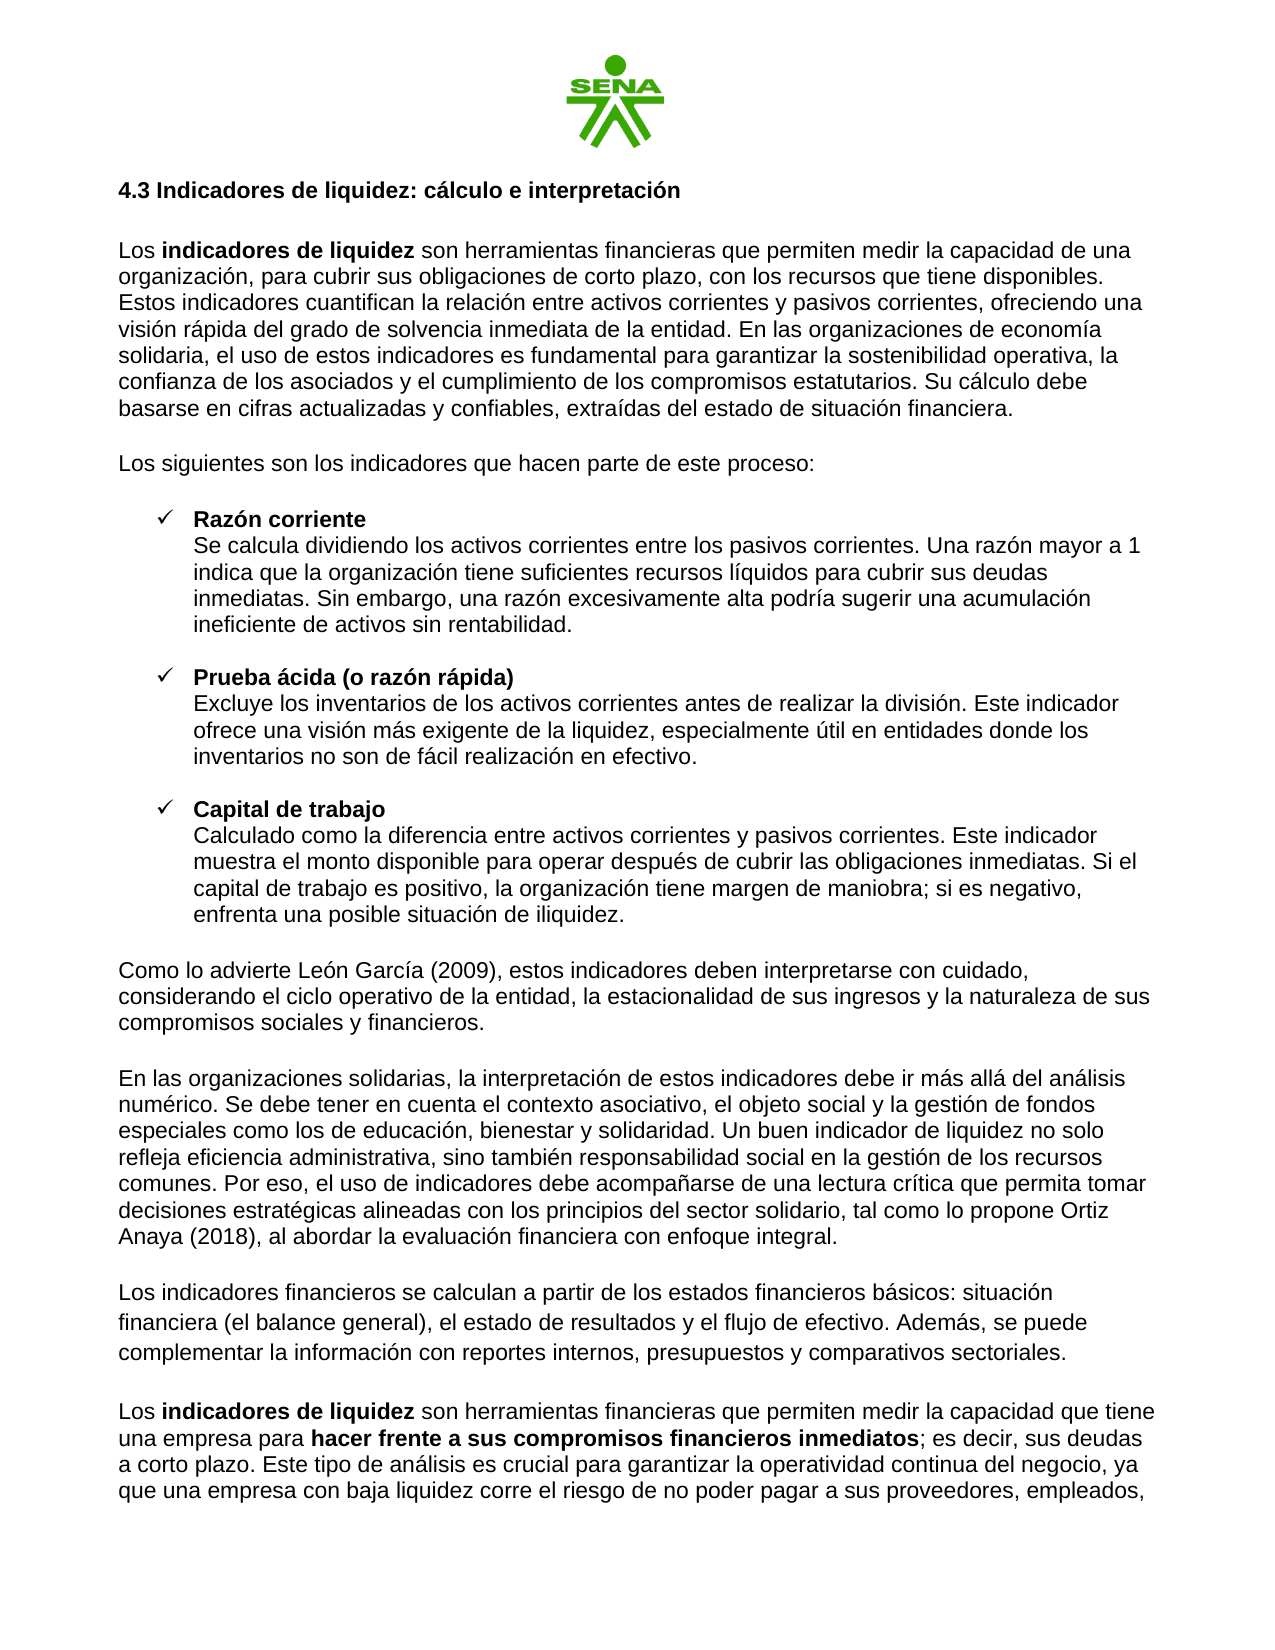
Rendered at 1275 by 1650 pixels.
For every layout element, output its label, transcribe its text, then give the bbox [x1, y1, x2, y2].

list Calculado como la diferencia entre activos corrientes y pasivos corrientes. Este indicador muestra el monto disponible para operar después de cubrir las obligaciones inmediatas. Si el capital de trabajo es positivo, la organización tiene margen de maniobra; si es negativo, enfrenta una posible situación de iliquidez. [193, 822, 1157, 927]
list Prueba ácida (o razón rápida) [156, 664, 1157, 690]
picture [566, 55, 664, 148]
list Excluye los inventarios de los activos corrientes antes de realizar la división. Este indicador ofrece una visión más exigente de la liquidez, especialmente útil en entidades donde los inventarios no son de fácil realización en efectivo. [193, 690, 1157, 769]
list Capital de trabajo [156, 796, 1157, 822]
text Los indicadores de liquidez son herramientas financieras que permiten medir la capacidad de una organización, para cubrir sus obligaciones de corto plazo, con los recursos que tiene disponibles. Estos indicadores cuantifican la relación entre activos corrientes y pasivos corrientes, ofreciendo una visión rápida del grado de solvencia inmediata de la entidad. En las organizaciones de economía solidaria, el uso de estos indicadores es fundamental para garantizar la sostenibilidad operativa, la confianza de los asociados y el cumplimiento de los compromisos estatutarios. Su cálculo debe basarse en cifras actualizadas y confiables, extraídas del estado de situación financiera. [118, 237, 1157, 421]
list Razón corriente [156, 506, 1157, 532]
text Como lo advierte León García (2009), estos indicadores deben interpretarse con cuidado, considerando el ciclo operativo de la entidad, la estacionalidad de sus ingresos y la naturaleza de sus compromisos sociales y financieros. [118, 957, 1157, 1036]
text Los siguientes son los indicadores que hacen parte de este proceso: [118, 450, 1157, 477]
list Se calcula dividiendo los activos corrientes entre los pasivos corrientes. Una razón mayor a 1 indica que la organización tiene suficientes recursos líquidos para cubrir sus deudas inmediatas. Sin embargo, una razón excesivamente alta podría sugerir una acumulación ineficiente de activos sin rentabilidad. [193, 532, 1157, 637]
text Los indicadores financieros se calculan a partir de los estados financieros básicos: situación financiera (el balance general), el estado de resultados y el flujo de efectivo. Además, se puede complementar la información con reportes internos, presupuestos y comparativos sectoriales. [118, 1278, 1157, 1365]
text En las organizaciones solidarias, la interpretación de estos indicadores debe ir más allá del análisis numérico. Se debe tener en cuenta el contexto asociativo, el objeto social y la gestión de fondos especiales como los de educación, bienestar y solidaridad. Un buen indicador de liquidez no solo refleja eficiencia administrativa, sino también responsabilidad social en la gestión de los recursos comunes. Por eso, el uso de indicadores debe acompañarse de una lectura crítica que permita tomar decisiones estratégicas alineadas con los principios del sector solidario, tal como lo propone Ortiz Anaya (2018), al abordar la evaluación financiera con enfoque integral. [118, 1065, 1157, 1249]
text 4.3 Indicadores de liquidez: cálculo e interpretación [118, 177, 1157, 203]
